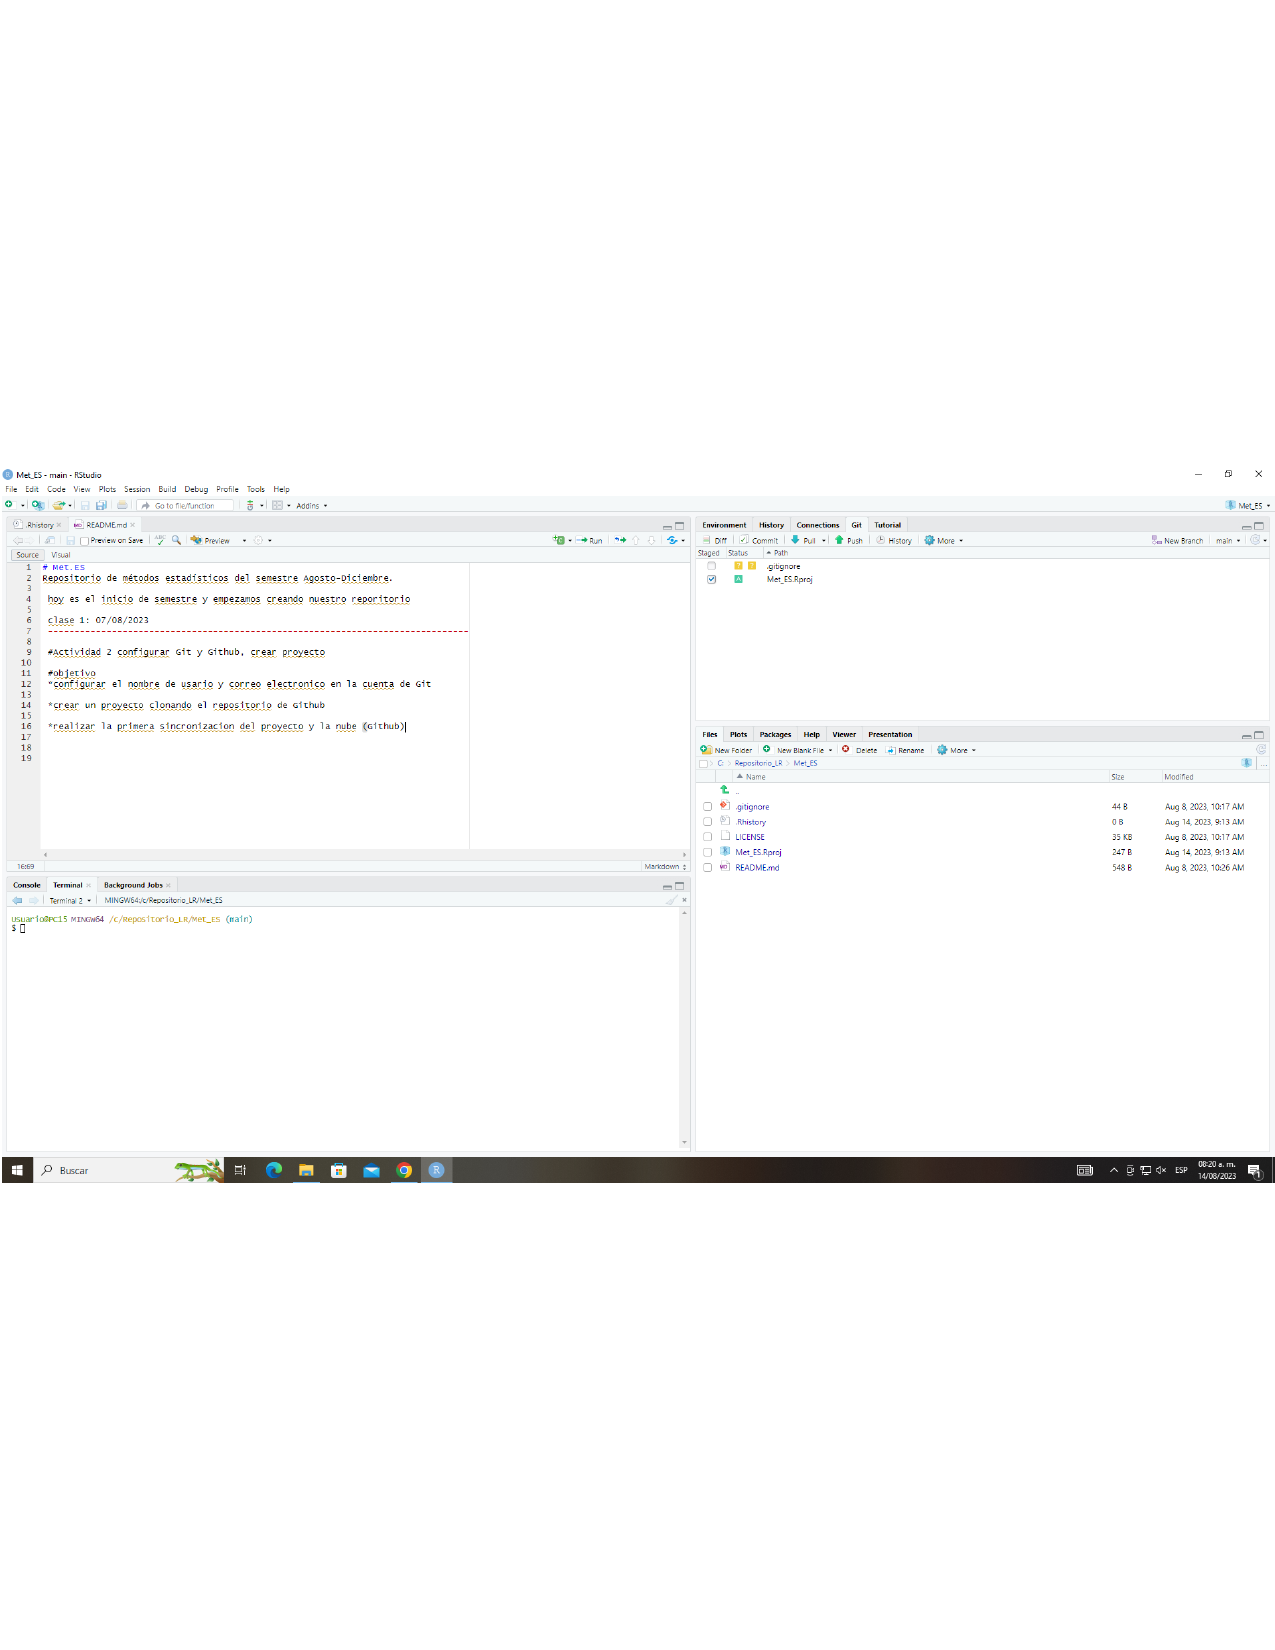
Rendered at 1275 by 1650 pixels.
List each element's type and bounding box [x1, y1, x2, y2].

picture [2, 467, 1275, 1183]
